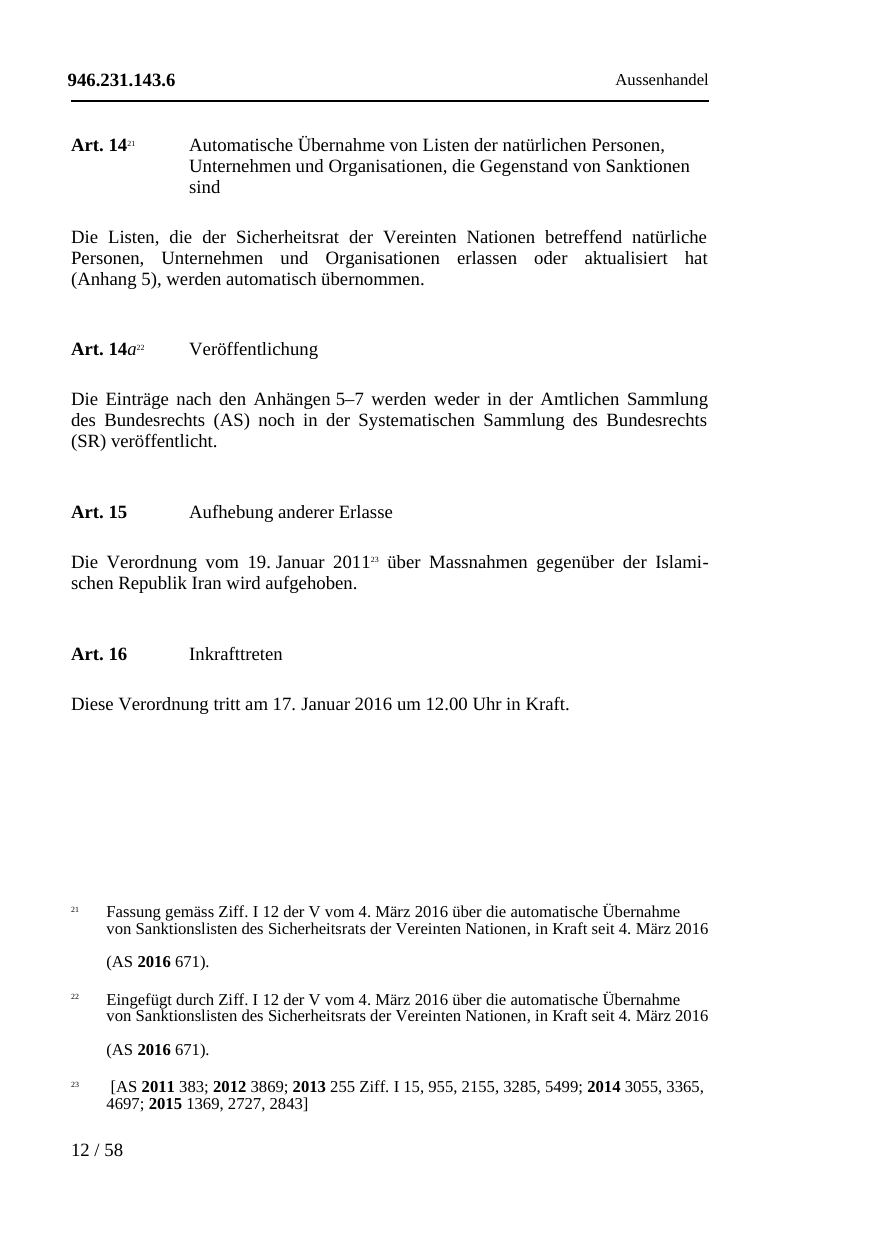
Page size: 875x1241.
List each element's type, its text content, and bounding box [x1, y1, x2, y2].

subtitle Art. 14 Automatische Übernahme von Listen der natürlichen Personen, Unternehmen und Organisationen, die Gegenstand von Sanktionen sind [71, 135, 709, 197]
text Die Listen, die der Sicherheitsrat der Vereinten Nationen betreffend natürliche Personen, Unternehmen und Organisationen erlassen oder aktualisiert hat (Anhang 5), werden automatisch übernommen. [71, 227, 709, 289]
subtitle Art. 14a Veröffentlichung [71, 339, 709, 360]
text Die Einträge nach den Anhängen 5–7 werden weder in der Amtlichen Sammlung des Bundesrechts (AS) noch in der Systematischen Sammlung des Bundesrechts (SR) veröffentlicht. [71, 389, 709, 452]
subtitle Art. 16 Inkrafttreten [71, 643, 709, 664]
text Die Verordnung vom 19. Januar 2011 über Massnahmen gegenüber der Islamischen Republik Iran wird aufgehoben. [71, 552, 709, 593]
text Diese Verordnung tritt am 17. Januar 2016 um 12.00 Uhr in Kraft. [71, 693, 709, 714]
subtitle Art. 15 Aufhebung anderer Erlasse [71, 502, 709, 522]
